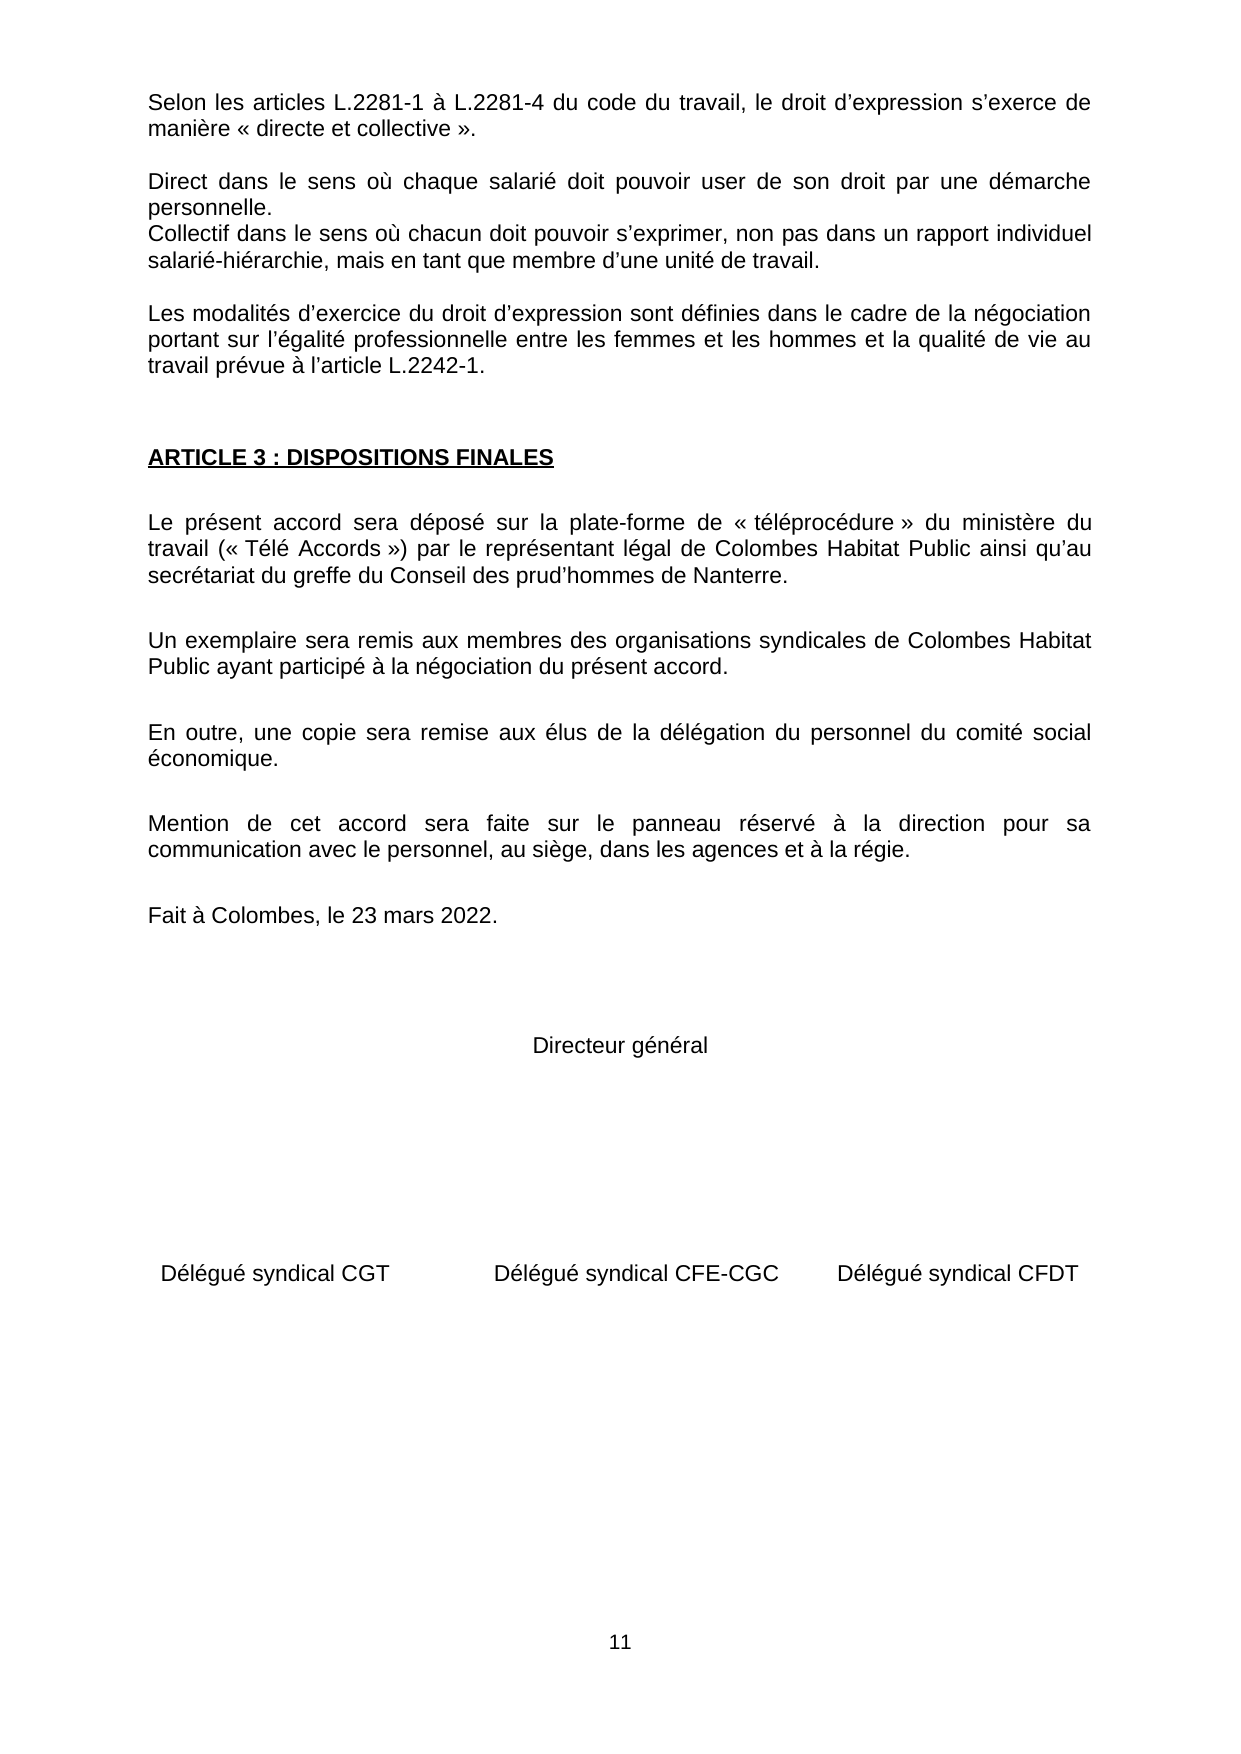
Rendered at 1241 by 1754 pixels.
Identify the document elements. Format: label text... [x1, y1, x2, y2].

text Selon les articles L.2281-1 à L.2281-4 du code du travail, le droit d’expression s’exerce de manière « directe et collective ». [148, 89, 1092, 141]
text Délégué syndical CGT Délégué syndical CFE-CGC Délégué syndical CFDT [148, 1260, 1092, 1287]
text Le présent accord sera déposé sur la plate-forme de « téléprocédure » du ministère du travail (« Télé Accords ») par le représentant légal de Colombes Habitat Public ainsi qu’au secrétariat du greffe du Conseil des prud’hommes de Nanterre. [148, 509, 1092, 588]
text Direct dans le sens où chaque salarié doit pouvoir user de son droit par une démarche personnelle. [148, 168, 1092, 220]
text Directeur général [148, 1032, 1092, 1058]
text Un exemplaire sera remis aux membres des organisations syndicales de Colombes Habitat Public ayant participé à la négociation du présent accord. [148, 627, 1092, 679]
text Mention de cet accord sera faite sur le panneau réservé à la direction pour sa communication avec le personnel, au siège, dans les agences et à la régie. [148, 810, 1092, 863]
text Les modalités d’exercice du droit d’expression sont définies dans le cadre de la négociation portant sur l’égalité professionnelle entre les femmes et les hommes et la qualité de vie au travail prévue à l’article L.2242-1. [148, 299, 1092, 378]
text En outre, une copie sera remise aux élus de la délégation du personnel du comité social économique. [148, 718, 1092, 771]
text Fait à Colombes, le 23 mars 2022. [148, 902, 1092, 928]
text Collectif dans le sens où chacun doit pouvoir s’exprimer, non pas dans un rapport individuel salarié-hiérarchie, mais en tant que membre d’une unité de travail. [148, 220, 1092, 273]
text Article 3 : Dispositions finales [148, 444, 1092, 470]
